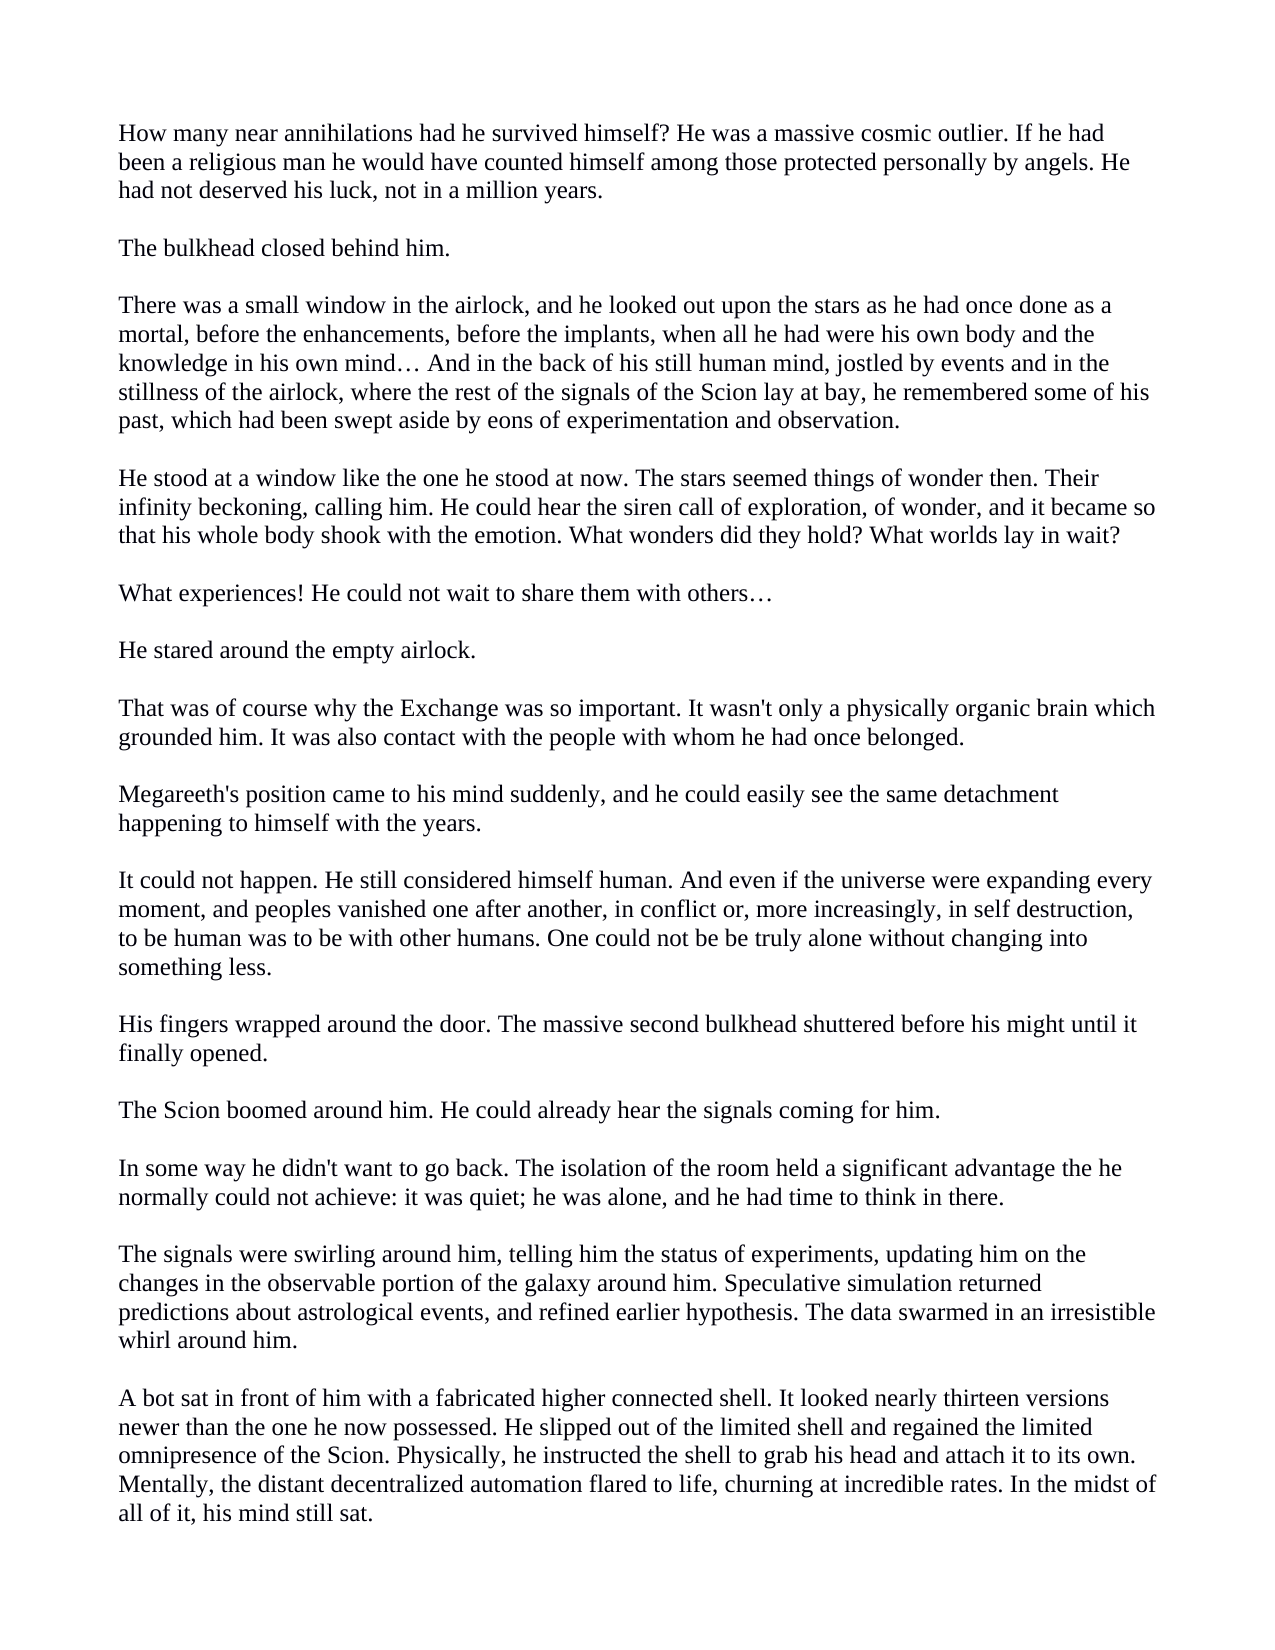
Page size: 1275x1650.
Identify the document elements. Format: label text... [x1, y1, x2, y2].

text What experiences! He could not wait to share them with others… [118, 578, 1157, 607]
text Megareeth's position came to his mind suddenly, and he could easily see the same detachment happening to himself with the years. [118, 779, 1157, 837]
text A bot sat in front of him with a fabricated higher connected shell. It looked nearly thirteen versions newer than the one he now possessed. He slipped out of the limited shell and regained the limited omnipresence of the Scion. Physically, he instructed the shell to grab his head and attach it to its own. Mentally, the distant decentralized automation flared to life, churning at incredible rates. In the midst of all of it, his mind still sat. [118, 1383, 1157, 1527]
text His fingers wrapped around the door. The massive second bulkhead shuttered before his might until it finally opened. [118, 1009, 1157, 1067]
text It could not happen. He still considered himself human. And even if the universe were expanding every moment, and peoples vanished one after another, in conflict or, more increasingly, in self destruction, to be human was to be with other humans. One could not be be truly alone without changing into something less. [118, 866, 1157, 981]
text That was of course why the Exchange was so important. It wasn't only a physically organic brain which grounded him. It was also contact with the people with whom he had once belonged. [118, 693, 1157, 751]
text The Scion boomed around him. He could already hear the signals coming for him. [118, 1096, 1157, 1124]
text The signals were swirling around him, telling him the status of experiments, updating him on the changes in the observable portion of the galaxy around him. Speculative simulation returned predictions about astrological events, and refined earlier hypothesis. The data swarmed in an irresistible whirl around him. [118, 1239, 1157, 1354]
text He stood at a window like the one he stood at now. The stars seemed things of wonder then. Their infinity beckoning, calling him. He could hear the siren call of exploration, of wonder, and it became so that his whole body shook with the emotion. What wonders did they hold? What worlds lay in wait? [118, 463, 1157, 549]
text There was a small window in the airlock, and he looked out upon the stars as he had once done as a mortal, before the enhancements, before the implants, when all he had were his own body and the knowledge in his own mind… And in the back of his still human mind, jostled by events and in the stillness of the airlock, where the rest of the signals of the Scion lay at bay, he remembered some of his past, which had been swept aside by eons of experimentation and observation. [118, 291, 1157, 434]
text In some way he didn't want to go back. The isolation of the room held a significant advantage the he normally could not achieve: it was quiet; he was alone, and he had time to think in there. [118, 1153, 1157, 1211]
text The bulkhead closed behind him. [118, 233, 1157, 262]
text He stared around the empty airlock. [118, 636, 1157, 664]
